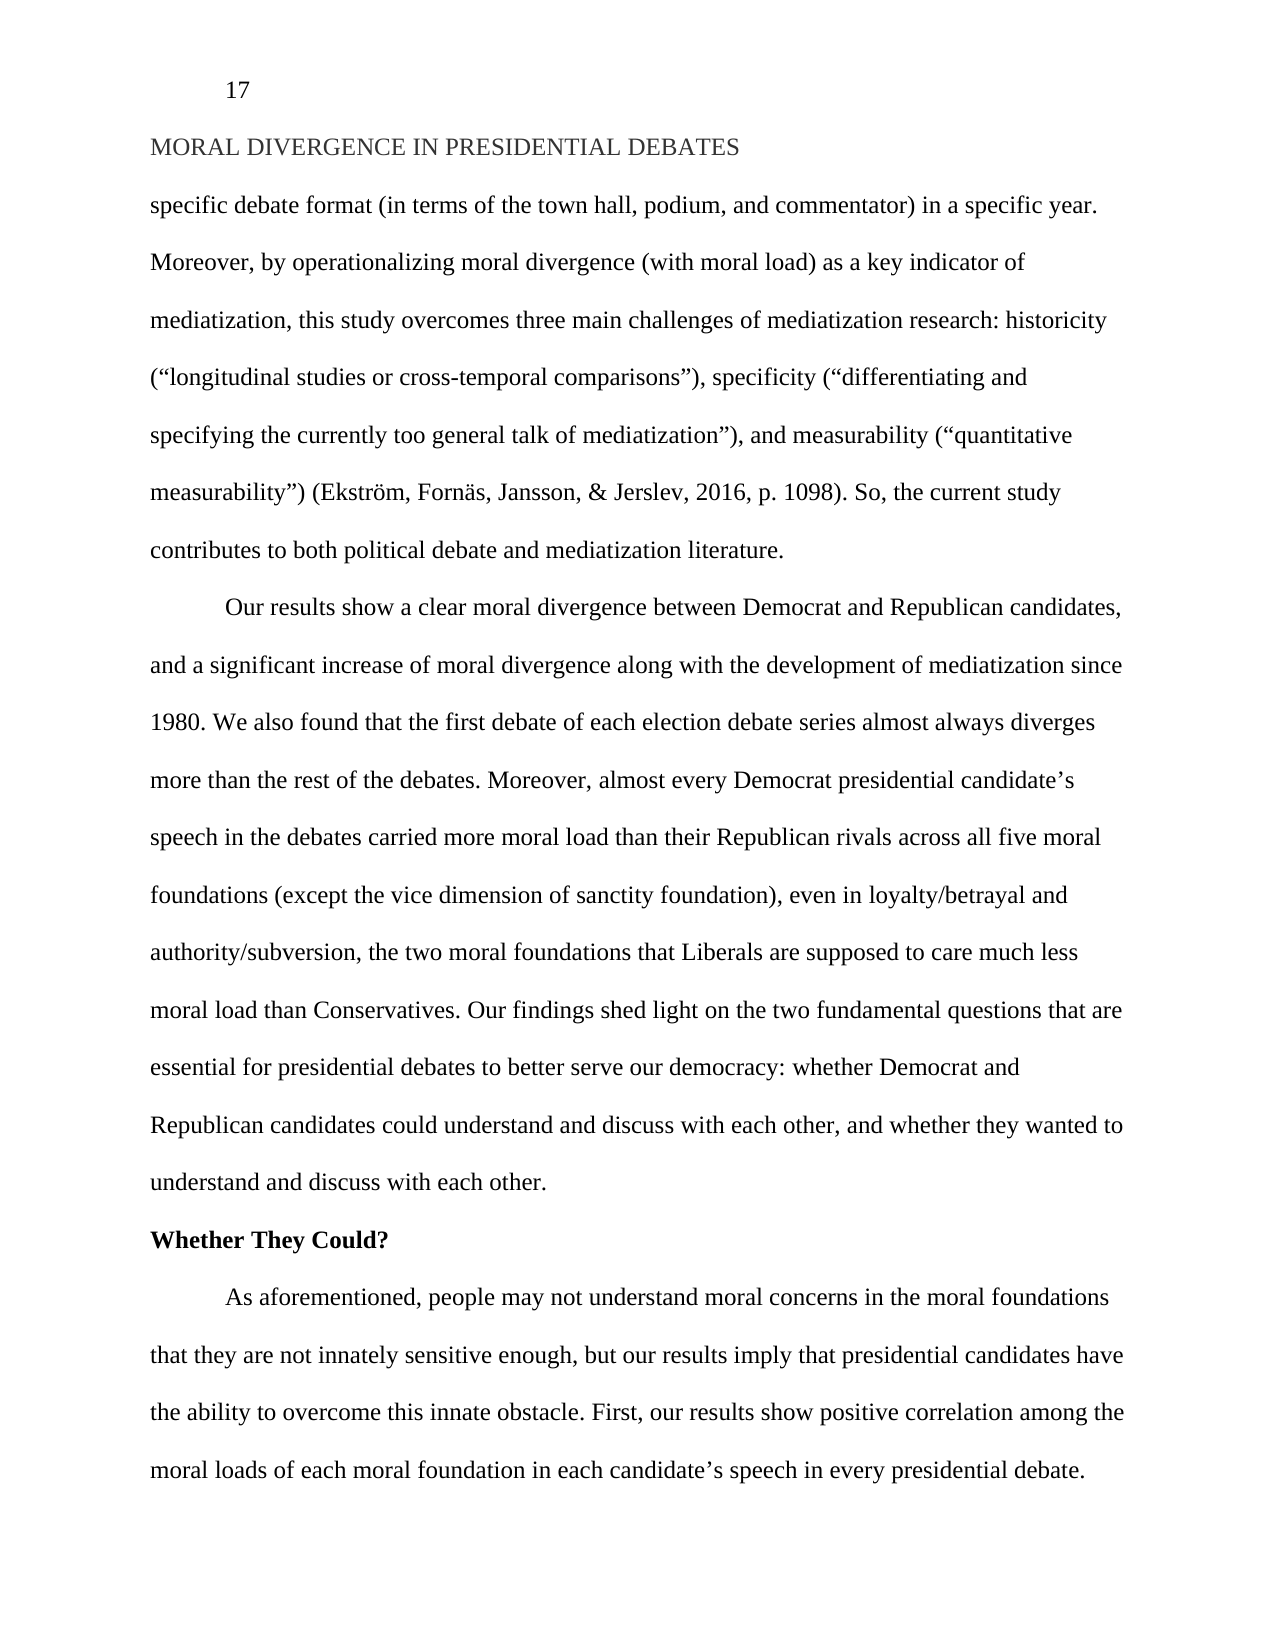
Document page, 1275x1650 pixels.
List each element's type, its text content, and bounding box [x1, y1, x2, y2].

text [150, 1282, 1125, 1484]
text Whether They Could? [150, 1225, 1125, 1254]
text Our results show a clear moral divergence between Democrat and Republican candidates, and a significant increase of moral divergence along with the development of mediatization since 1980. We also found that the first debate of each election debate series almost always diverges more than the rest of the debates. Moreover, almost every Democrat presidential candidate’s speech in the debates carried more moral load than their Republican rivals across all five moral foundations (except the vice dimension of sanctity foundation), even in loyalty/betrayal and authority/subversion, the two moral foundations that Liberals are supposed to care much less moral load than Conservatives. Our findings shed light on the two fundamental questions that are essential for presidential debates to better serve our democracy: whether Democrat and Republican candidates could understand and discuss with each other, and whether they wanted to understand and discuss with each other. [150, 592, 1125, 1196]
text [150, 190, 1125, 564]
